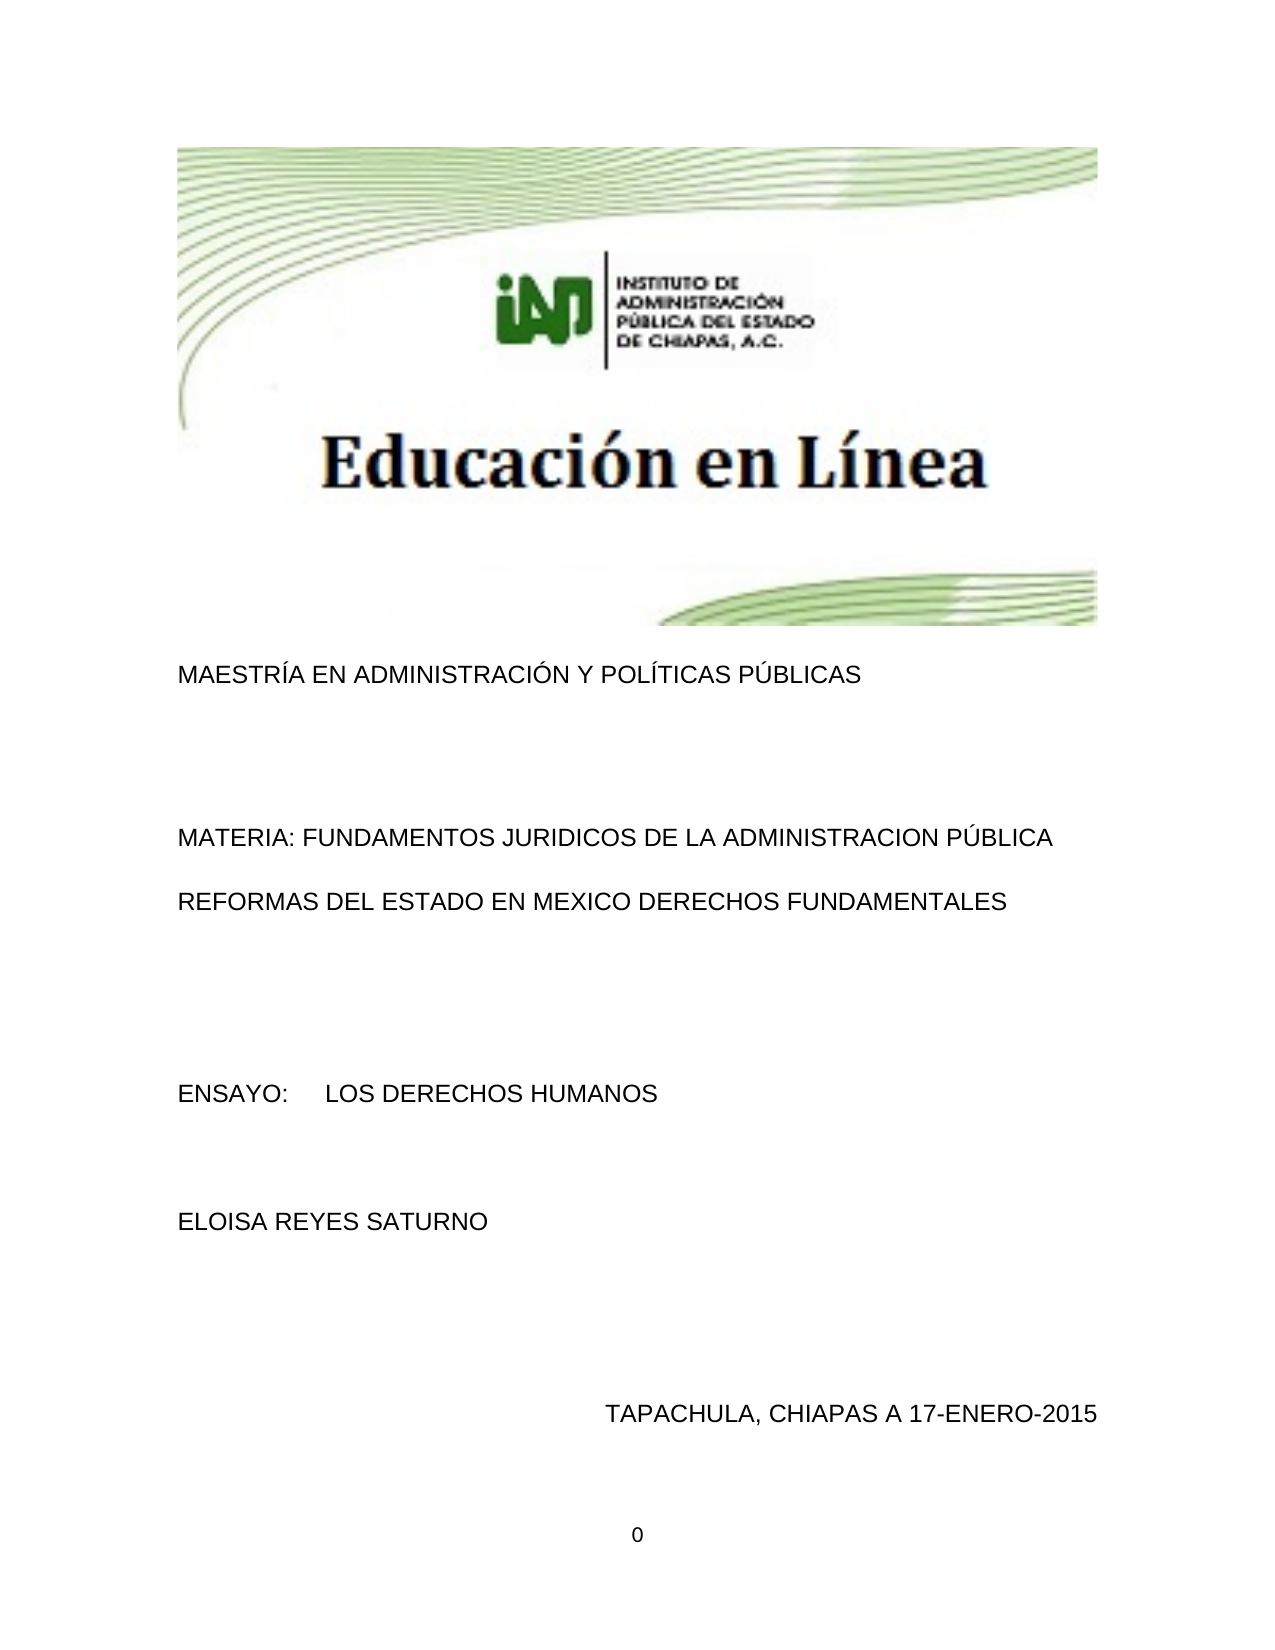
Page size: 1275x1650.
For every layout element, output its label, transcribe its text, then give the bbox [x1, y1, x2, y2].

text ELOISA REYES SATURNO [177, 1207, 1098, 1236]
text REFORMAS DEL ESTADO EN MEXICO DERECHOS FUNDAMENTALES [177, 887, 1098, 916]
text TAPACHULA, CHIAPAS A 17-ENERO-2015 [177, 1399, 1098, 1427]
text ENSAYO: LOS DERECHOS HUMANOS [177, 1079, 1098, 1108]
text MAESTRÍA EN ADMINISTRACIÓN Y POLÍTICAS PÚBLICAS [177, 660, 1098, 689]
text MATERIA: FUNDAMENTOS JURIDICOS DE LA ADMINISTRACION PÚBLICA [177, 823, 1098, 852]
picture [177, 147, 1098, 626]
